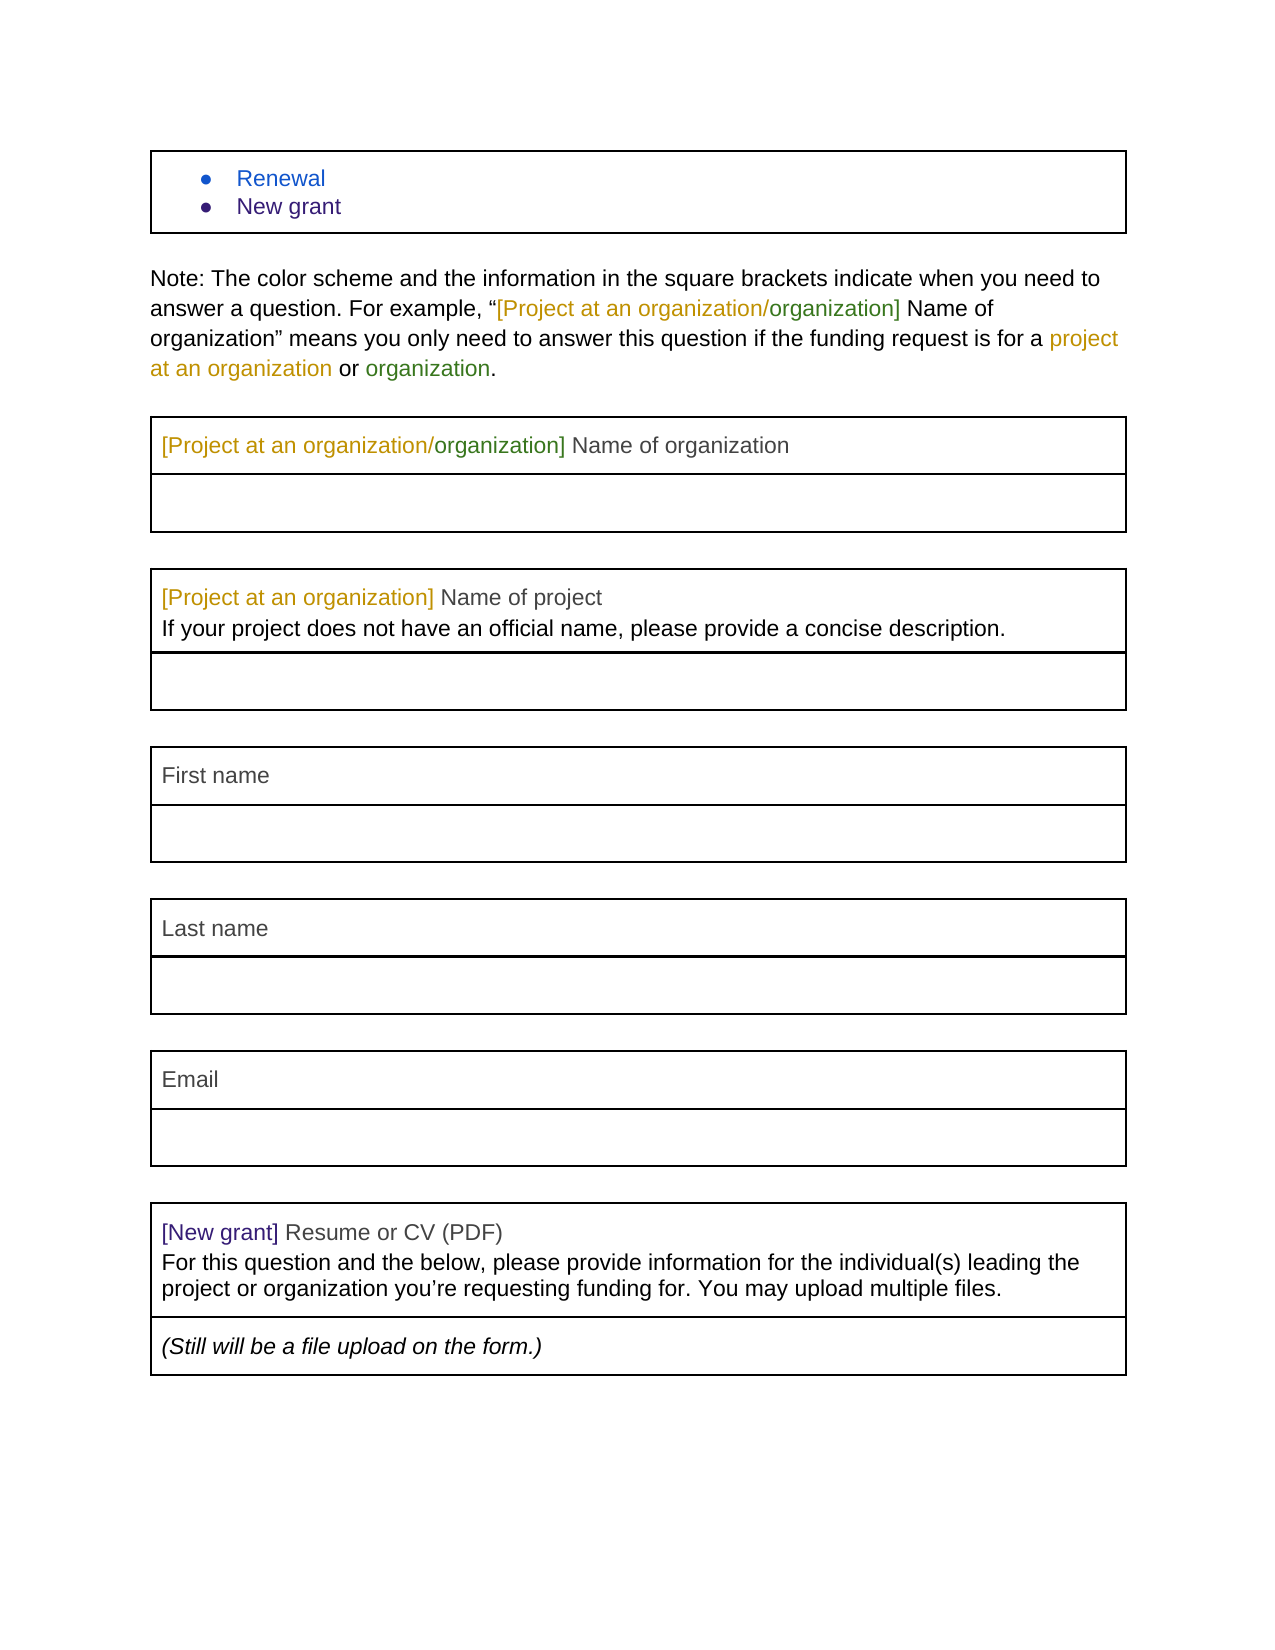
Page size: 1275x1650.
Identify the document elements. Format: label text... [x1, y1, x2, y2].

table_header [New grant] Resume or CV (PDF) For this question and the below, please provide information for the individual(s) leading the project or organization you’re requesting funding for. You may upload multiple files. [152, 1204, 1125, 1316]
table_cell [152, 806, 1125, 861]
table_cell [152, 152, 1125, 232]
table_cell [152, 1110, 1125, 1165]
table_header Email [152, 1052, 1125, 1107]
table_header First name [152, 748, 1125, 803]
table_header Last name [152, 900, 1125, 955]
table_cell [152, 654, 1125, 709]
table_cell (Still will be a file upload on the form.) [152, 1318, 1125, 1374]
table_header [Project at an organization] Name of project If your project does not have an official name, please provide a concise description. [152, 570, 1125, 651]
table_cell [152, 958, 1125, 1013]
table_header [Project at an organization/organization] Name of organization [152, 418, 1125, 473]
table_cell [152, 475, 1125, 531]
text Note: The color scheme and the information in the square brackets indicate when you need to answer a question. For example, “[Project at an organization/organization] Name of organization” means you only need to answer this question if the funding request is for a project at an organization or organization. [150, 264, 1125, 381]
